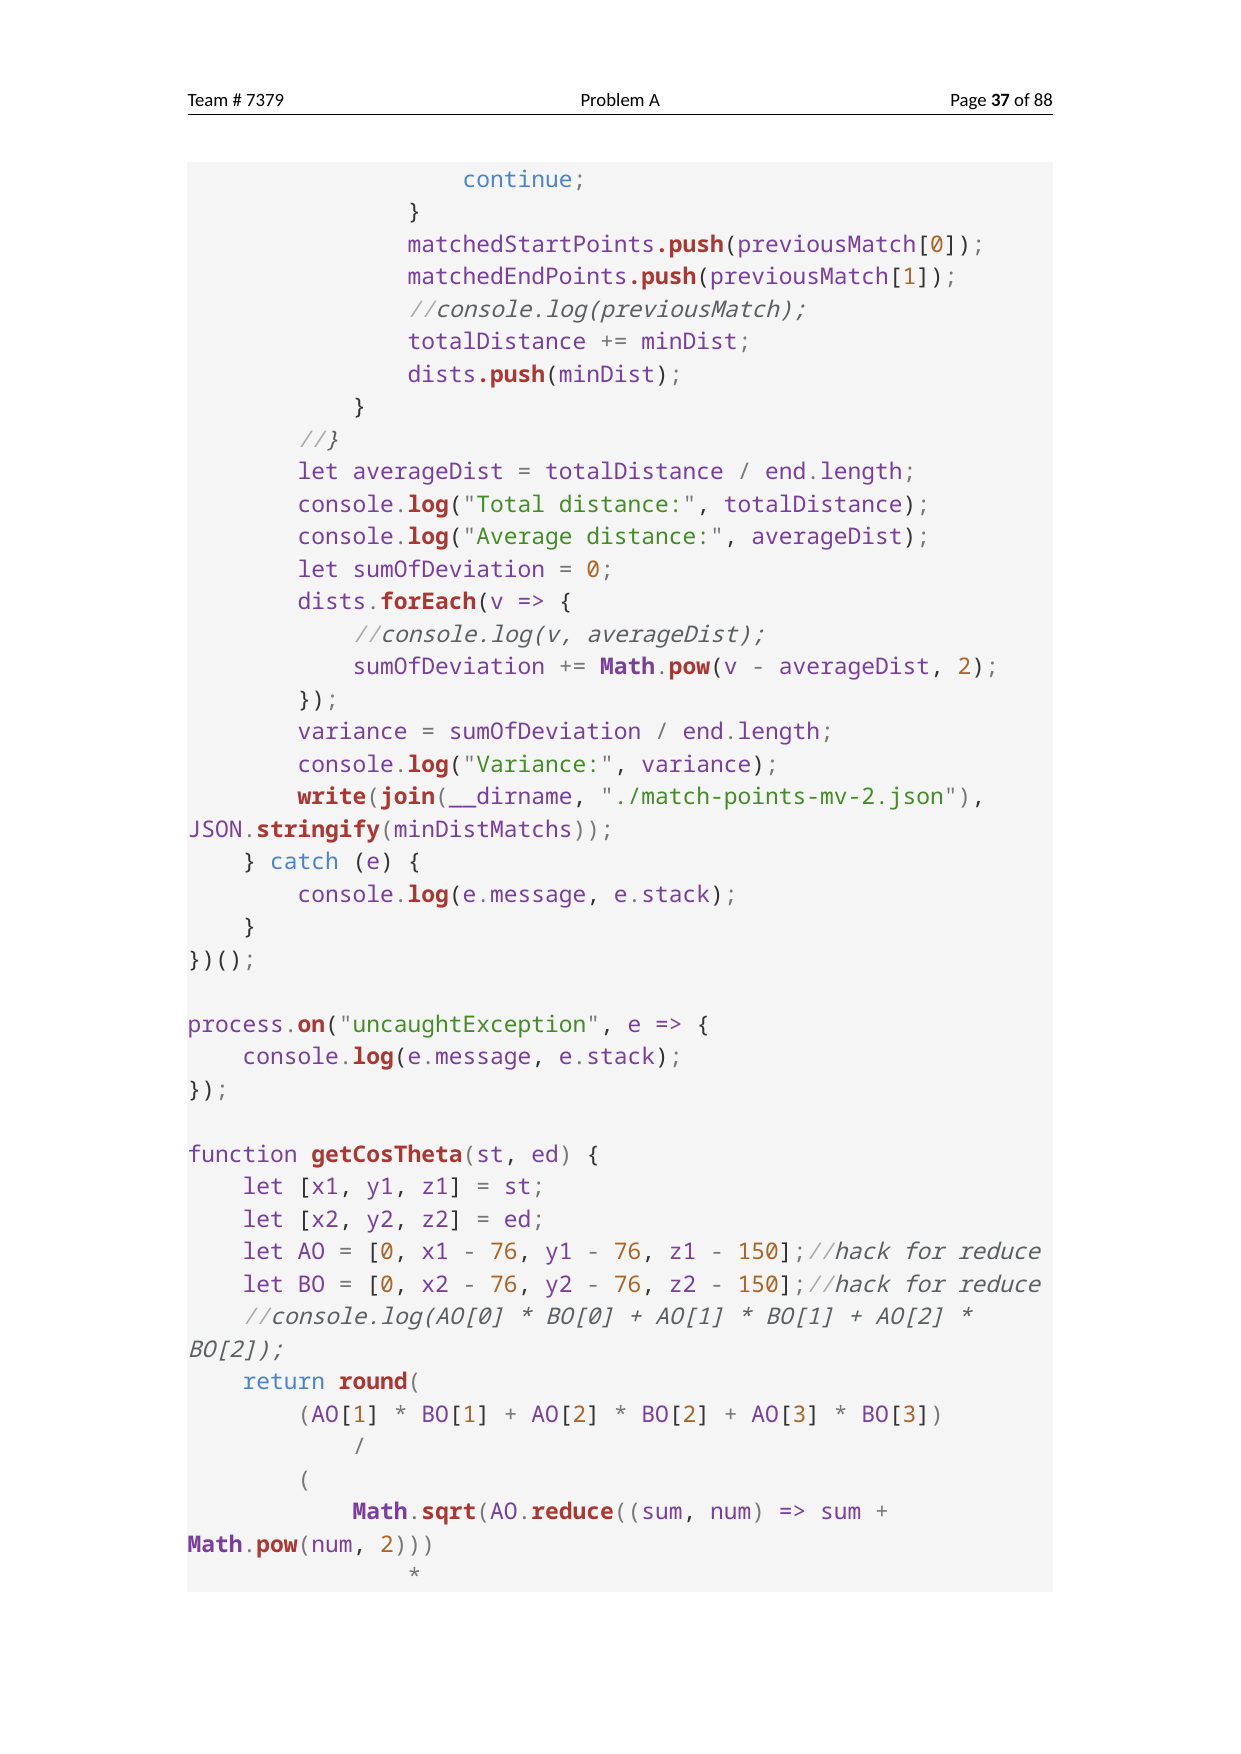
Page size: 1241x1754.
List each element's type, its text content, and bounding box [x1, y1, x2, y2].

text matchedStartPoints.push(previousMatch[0]); [187, 227, 1053, 259]
text console.log("Total distance:", totalDistance); [187, 487, 1053, 519]
text ( [187, 1462, 1053, 1494]
text let sumOfDeviation = 0; [187, 552, 1053, 584]
text matchedEndPoints.push(previousMatch[1]); [187, 259, 1053, 292]
text (AO[1] * BO[1] + AO[2] * BO[2] + AO[3] * BO[3]) [187, 1397, 1053, 1429]
text dists.forEach(v => { [187, 584, 1053, 617]
text }); [187, 1072, 1053, 1104]
text } [187, 194, 1053, 227]
text } [187, 389, 1053, 422]
text let AO = [0, x1 - 76, y1 - 76, z1 - 150];//hack for reduce [187, 1234, 1053, 1267]
text process.on("uncaughtException", e => { [187, 1007, 1053, 1039]
text //console.log(v, averageDist); [187, 617, 1053, 649]
text variance = sumOfDeviation / end.length; [187, 714, 1053, 747]
text / [187, 1429, 1053, 1462]
text return round( [187, 1364, 1053, 1397]
text let [x2, y2, z2] = ed; [187, 1202, 1053, 1234]
text //console.log(previousMatch); [187, 292, 1053, 324]
text write(join(__dirname, "./match-points-mv-2.json"), JSON.stringify(minDistMatchs)); [187, 779, 1053, 844]
text let BO = [0, x2 - 76, y2 - 76, z2 - 150];//hack for reduce [187, 1267, 1053, 1299]
text Math.sqrt(AO.reduce((sum, num) => sum + Math.pow(num, 2))) [187, 1494, 1053, 1559]
text console.log("Average distance:", averageDist); [187, 519, 1053, 552]
text let averageDist = totalDistance / end.length; [187, 454, 1053, 487]
text } catch (e) { [187, 844, 1053, 877]
text //} [187, 422, 1053, 454]
text } [187, 909, 1053, 942]
text function getCosTheta(st, ed) { [187, 1137, 1053, 1169]
text continue; [187, 162, 1053, 194]
text sumOfDeviation += Math.pow(v - averageDist, 2); [187, 649, 1053, 682]
text console.log("Variance:", variance); [187, 747, 1053, 779]
text * [187, 1559, 1053, 1592]
text //console.log(AO[0] * BO[0] + AO[1] * BO[1] + AO[2] * BO[2]); [187, 1299, 1053, 1364]
text console.log(e.message, e.stack); [187, 877, 1053, 909]
text })(); [187, 942, 1053, 974]
text totalDistance += minDist; [187, 324, 1053, 357]
text console.log(e.message, e.stack); [187, 1039, 1053, 1072]
text let [x1, y1, z1] = st; [187, 1169, 1053, 1202]
text }); [187, 682, 1053, 714]
text dists.push(minDist); [187, 357, 1053, 389]
